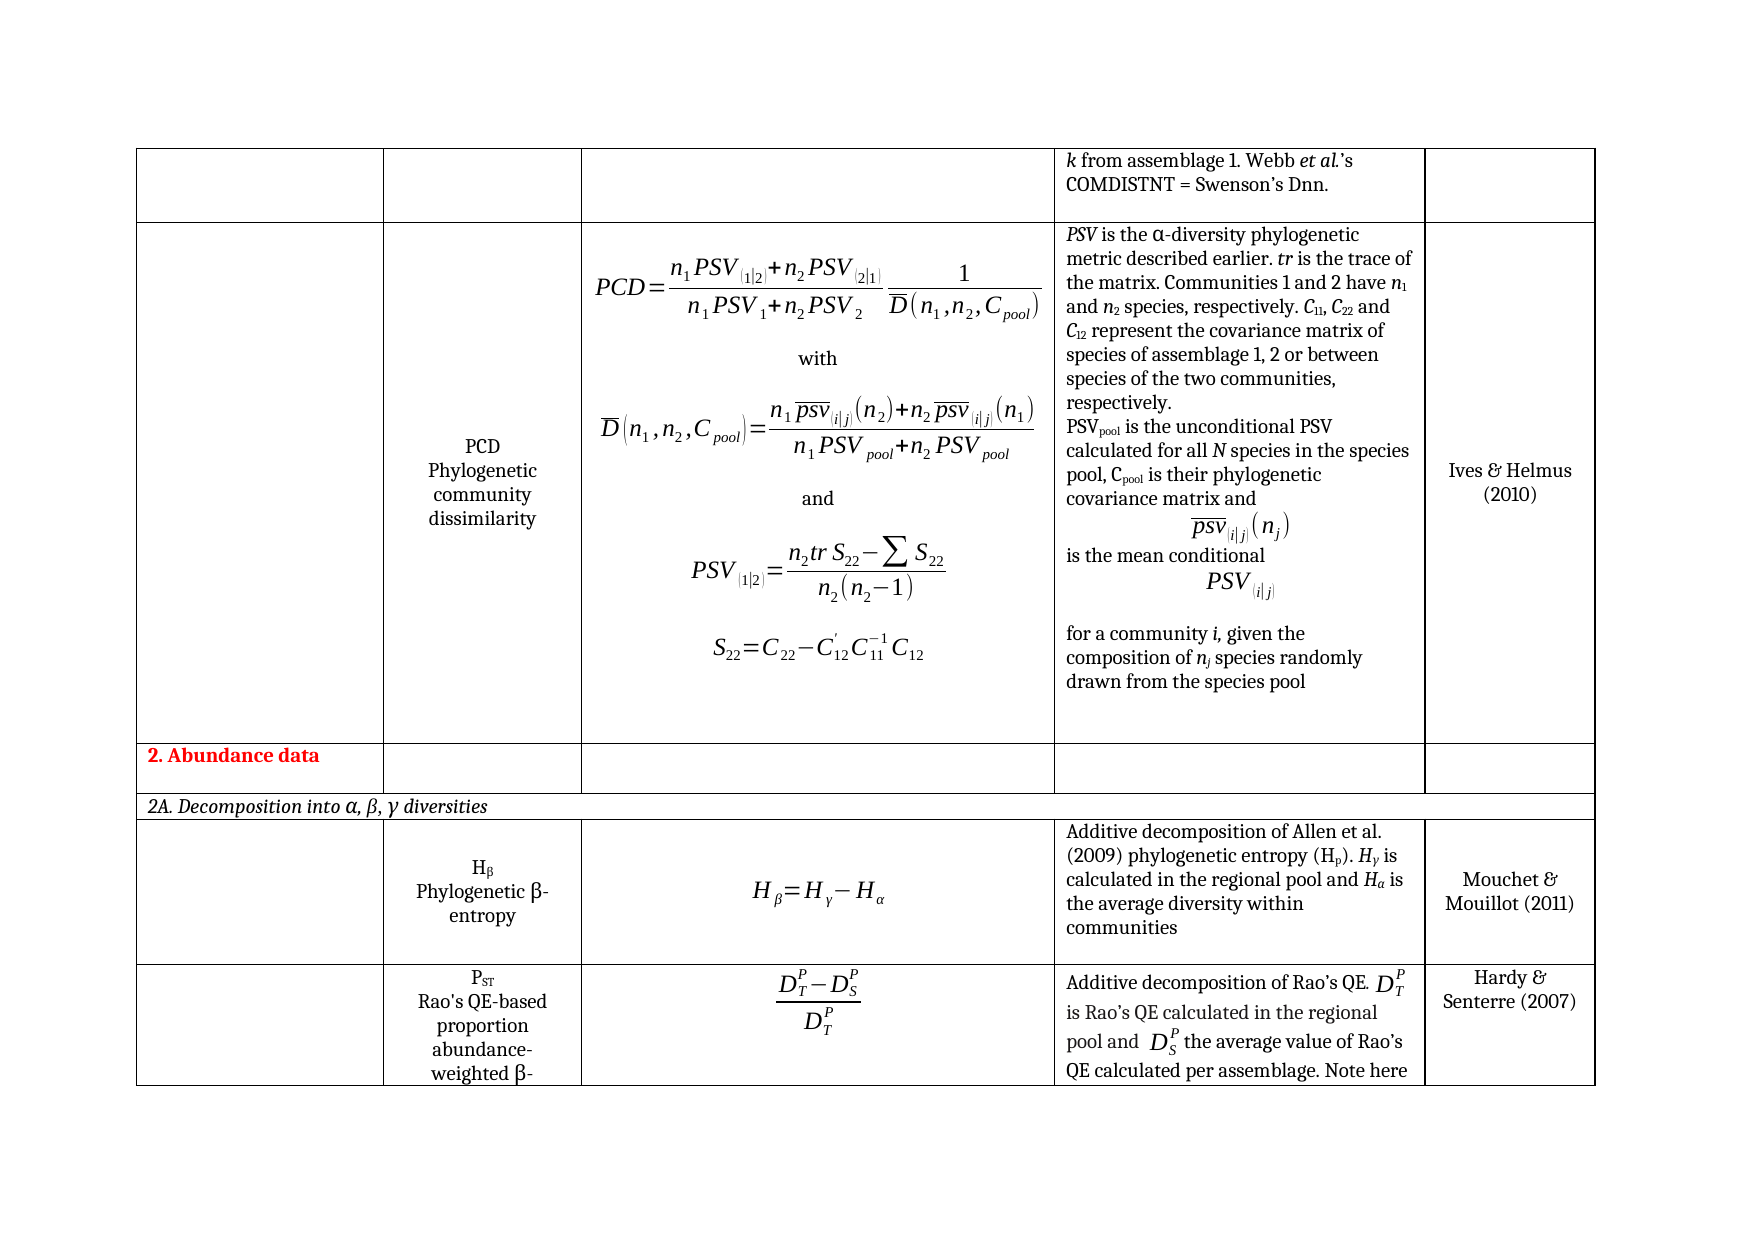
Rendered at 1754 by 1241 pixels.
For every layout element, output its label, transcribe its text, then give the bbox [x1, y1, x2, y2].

table_cell Hβ Phylogenetic β-entropy [384, 820, 581, 964]
table_cell Ives & Helmus (2010) [1426, 223, 1594, 743]
table_cell [1055, 744, 1424, 793]
table_cell [1426, 744, 1594, 793]
table_cell [137, 965, 383, 1085]
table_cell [1426, 149, 1594, 222]
table_cell [384, 744, 581, 793]
table_cell [137, 223, 383, 743]
table_cell [582, 965, 1054, 1085]
table_cell Mouchet & Mouillot (2011) [1426, 820, 1594, 964]
table_cell Additive decomposition of Allen et al. (2009) phylogenetic entropy (Hp). Hγ is calculated in the regional pool and Hα is the average diversity within communities [1055, 820, 1424, 964]
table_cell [137, 149, 383, 222]
table_cell 2A. Decomposition into α, β, γ diversities [137, 794, 1594, 818]
table_cell [137, 820, 383, 964]
table_cell [582, 744, 1054, 793]
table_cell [384, 149, 581, 222]
table_cell PSV is the α-diversity phylogenetic metric described earlier. tr is the trace of the matrix. Communities 1 and 2 have n1 and n2 species, respectively. C11, C22 and C12 represent the covariance matrix of species of assemblage 1, 2 or between species of the two communities, respectively. PSVpool is the unconditional PSV calculated for all N species in the species pool, Cpool is their phylogenetic covariance matrix and is the mean conditional for a community i, given the composition of nj species randomly drawn from the species pool [1055, 223, 1424, 743]
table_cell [1055, 965, 1424, 1085]
table_cell with and [582, 223, 1054, 743]
table_cell [582, 820, 1054, 964]
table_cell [384, 965, 581, 1085]
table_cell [1426, 965, 1594, 1085]
table_cell PCD Phylogenetic community dissimilarity [384, 223, 581, 743]
table_cell [582, 149, 1054, 222]
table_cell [1055, 149, 1424, 222]
table_cell 2. Abundance data [137, 744, 383, 793]
